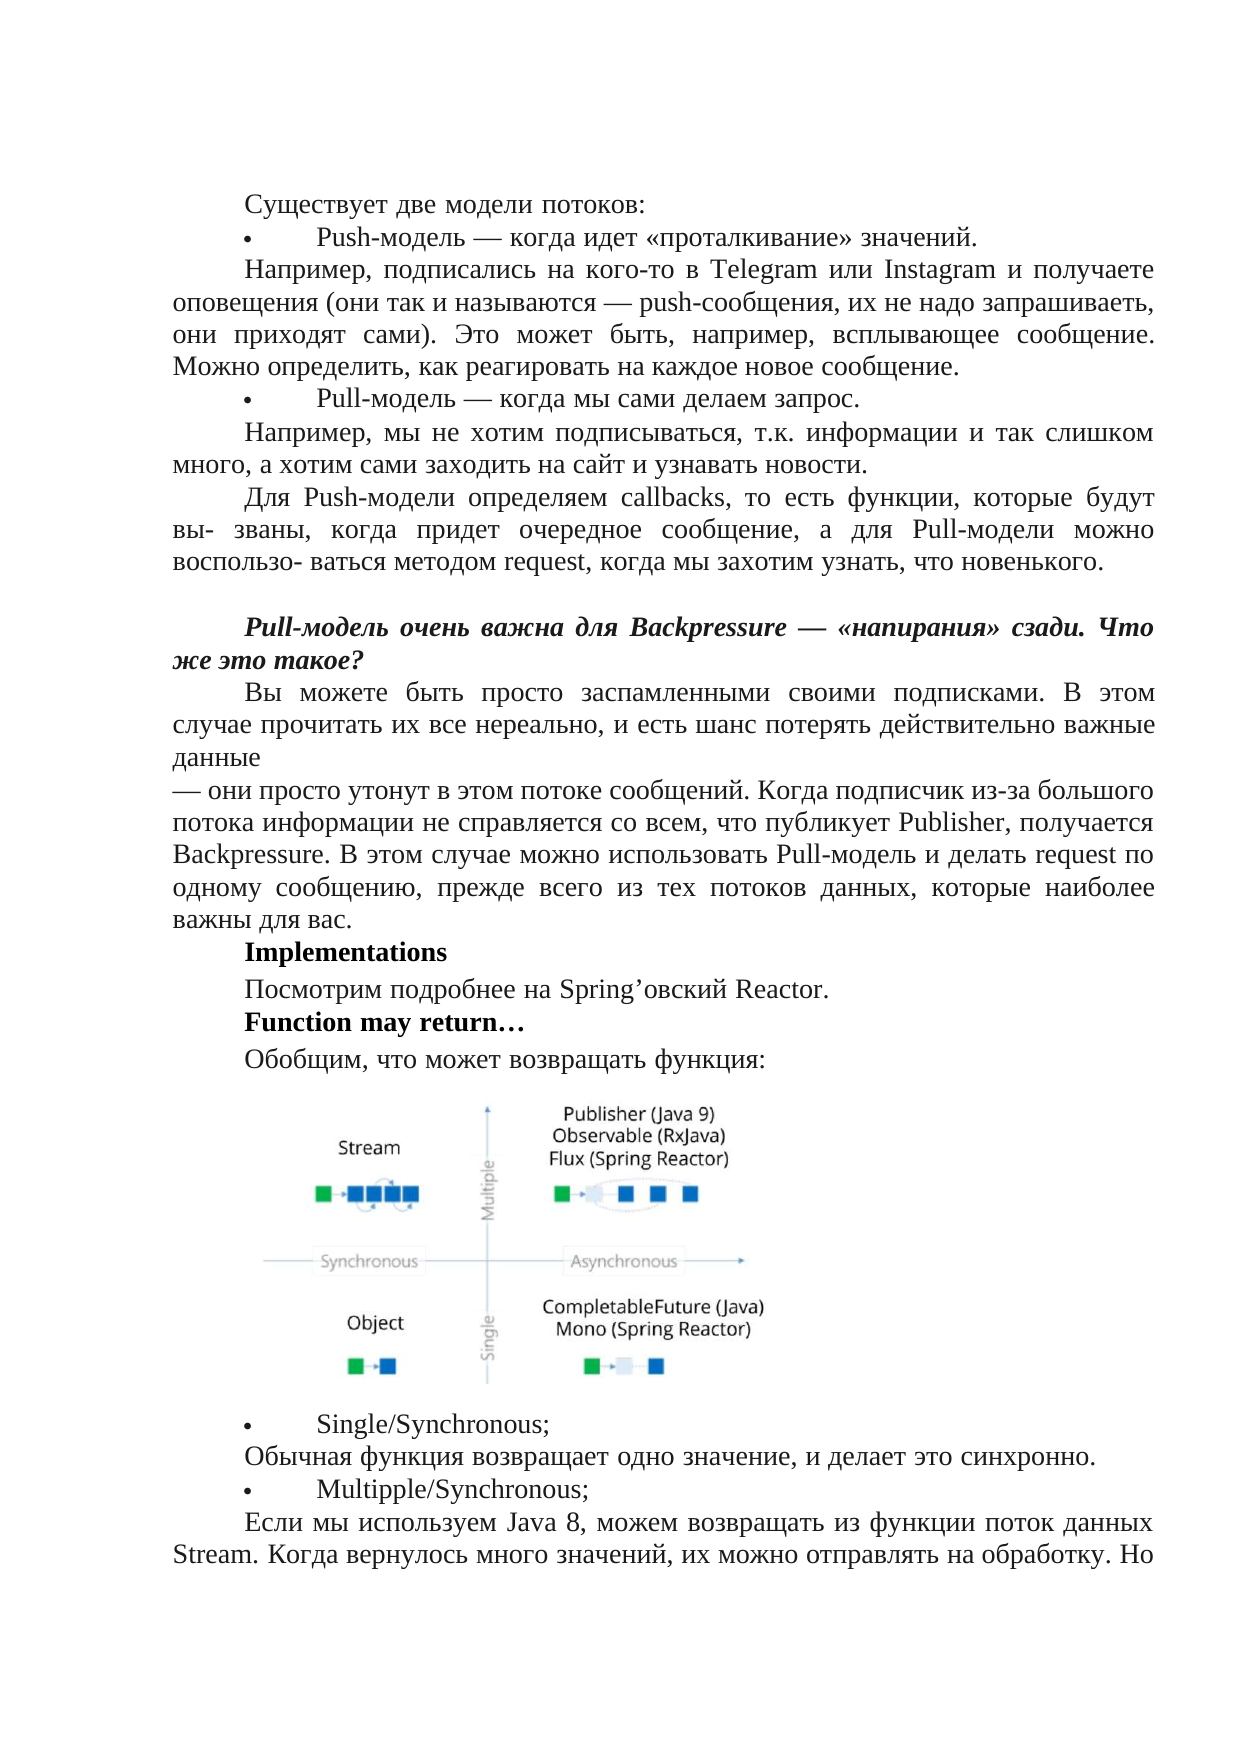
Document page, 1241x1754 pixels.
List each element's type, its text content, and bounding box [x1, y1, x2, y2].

subtitle Implementations [244, 935, 1201, 968]
text Например, мы не хотим подписываться, т.к. информации и так слишком много, а хотим сами заходить на сайт и узнавать новости. [172, 414, 1155, 479]
text — они просто утонут в этом потоке сообщений. Когда подписчик из-за большого потока информации не справляется со всем, что публикует Publisher, получается Backpressure. В этом случае можно использовать Pull-модель и делать request по одному сообщению, прежде всего из тех потоков данных, которые наиболее важны для вас. [172, 773, 1156, 935]
text Вы можете быть просто заспамленными своими подписками. В этом случае прочитать их все нереально, и есть шанс потерять действительно важные данные [172, 675, 1156, 772]
text Обобщим, что может возвращать функция: [244, 1043, 1201, 1075]
subtitle Pull-модель очень важна для Backpressure — «напирания» сзади. Что же это такое? [172, 610, 1155, 675]
text Если мы используем Java 8, можем возвращать из функции поток данных Stream. Когда вернулось много значений, их можно отправлять на обработку. Но [172, 1505, 1201, 1569]
list Multipple/Synchronous; [244, 1472, 1201, 1504]
text Посмотрим подробнее на Spring’овский Reactor. [244, 972, 1201, 1004]
list Push-модель — когда идет «проталкивание» значений. [244, 219, 1201, 252]
text Существует две модели потоков: [244, 187, 1201, 219]
text Для Push-модели определяем callbacks, то есть функции, которые будут вы- званы, когда придет очередное сообщение, а для Pull-модели можно воспользо- ваться методом request, когда мы захотим узнать, что новенького. [172, 480, 1156, 577]
list Pull-модель — когда мы сами делаем запрос. [244, 382, 1201, 414]
subtitle Function may return… [244, 1006, 1201, 1038]
text Обычная функция возвращает одно значение, и делает это синхронно. [244, 1439, 1201, 1472]
text Например, подписались на кого-то в Telegram или Instagram и получаете оповещения (они так и называются — push-сообщения, их не надо запрашиваеть, они приходят сами). Это может быть, например, всплывающее сообщение. Можно определить, как реагировать на каждое новое сообщение. [172, 252, 1156, 382]
picture [262, 1100, 767, 1384]
